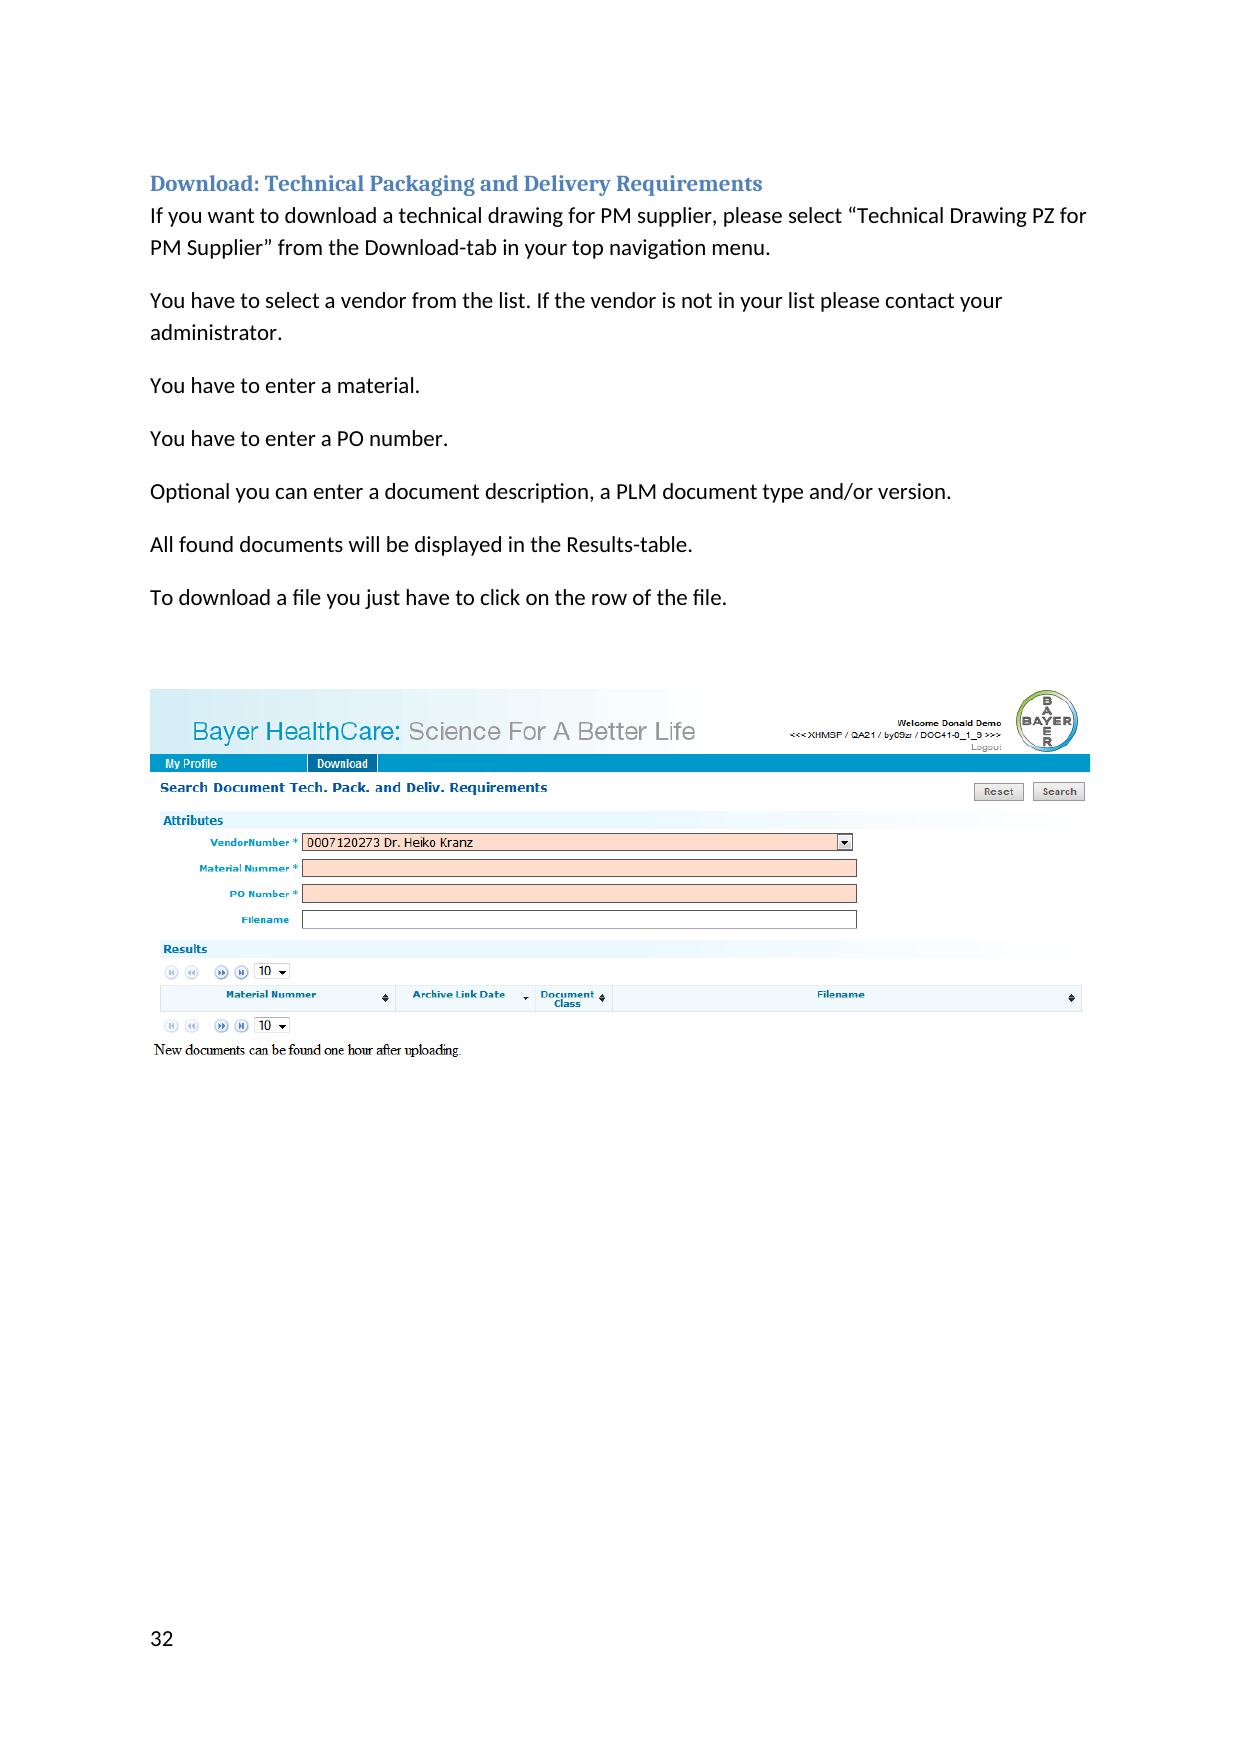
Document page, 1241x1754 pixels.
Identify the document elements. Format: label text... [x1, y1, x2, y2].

text All found documents will be displayed in the Results-table. [150, 531, 1090, 558]
text If you want to download a technical drawing for PM supplier, please select “Technical Drawing PZ for PM Supplier” from the Download-tab in your top navigation menu. [150, 201, 1090, 261]
text You have to enter a PO number. [150, 424, 1090, 452]
text You have to enter a material. [150, 371, 1090, 399]
picture [150, 773, 1091, 1283]
text To download a file you just have to click on the row of the file. [150, 583, 1090, 612]
text You have to select a vendor from the list. If the vendor is not in your list please contact your administrator. [150, 286, 1090, 346]
picture [360, 760, 367, 767]
subtitle Download: Technical Packaging and Delivery Requirements [150, 171, 1090, 197]
picture [150, 689, 1091, 753]
text Optional you can enter a document description, a PLM document type and/or version. [150, 477, 1090, 506]
